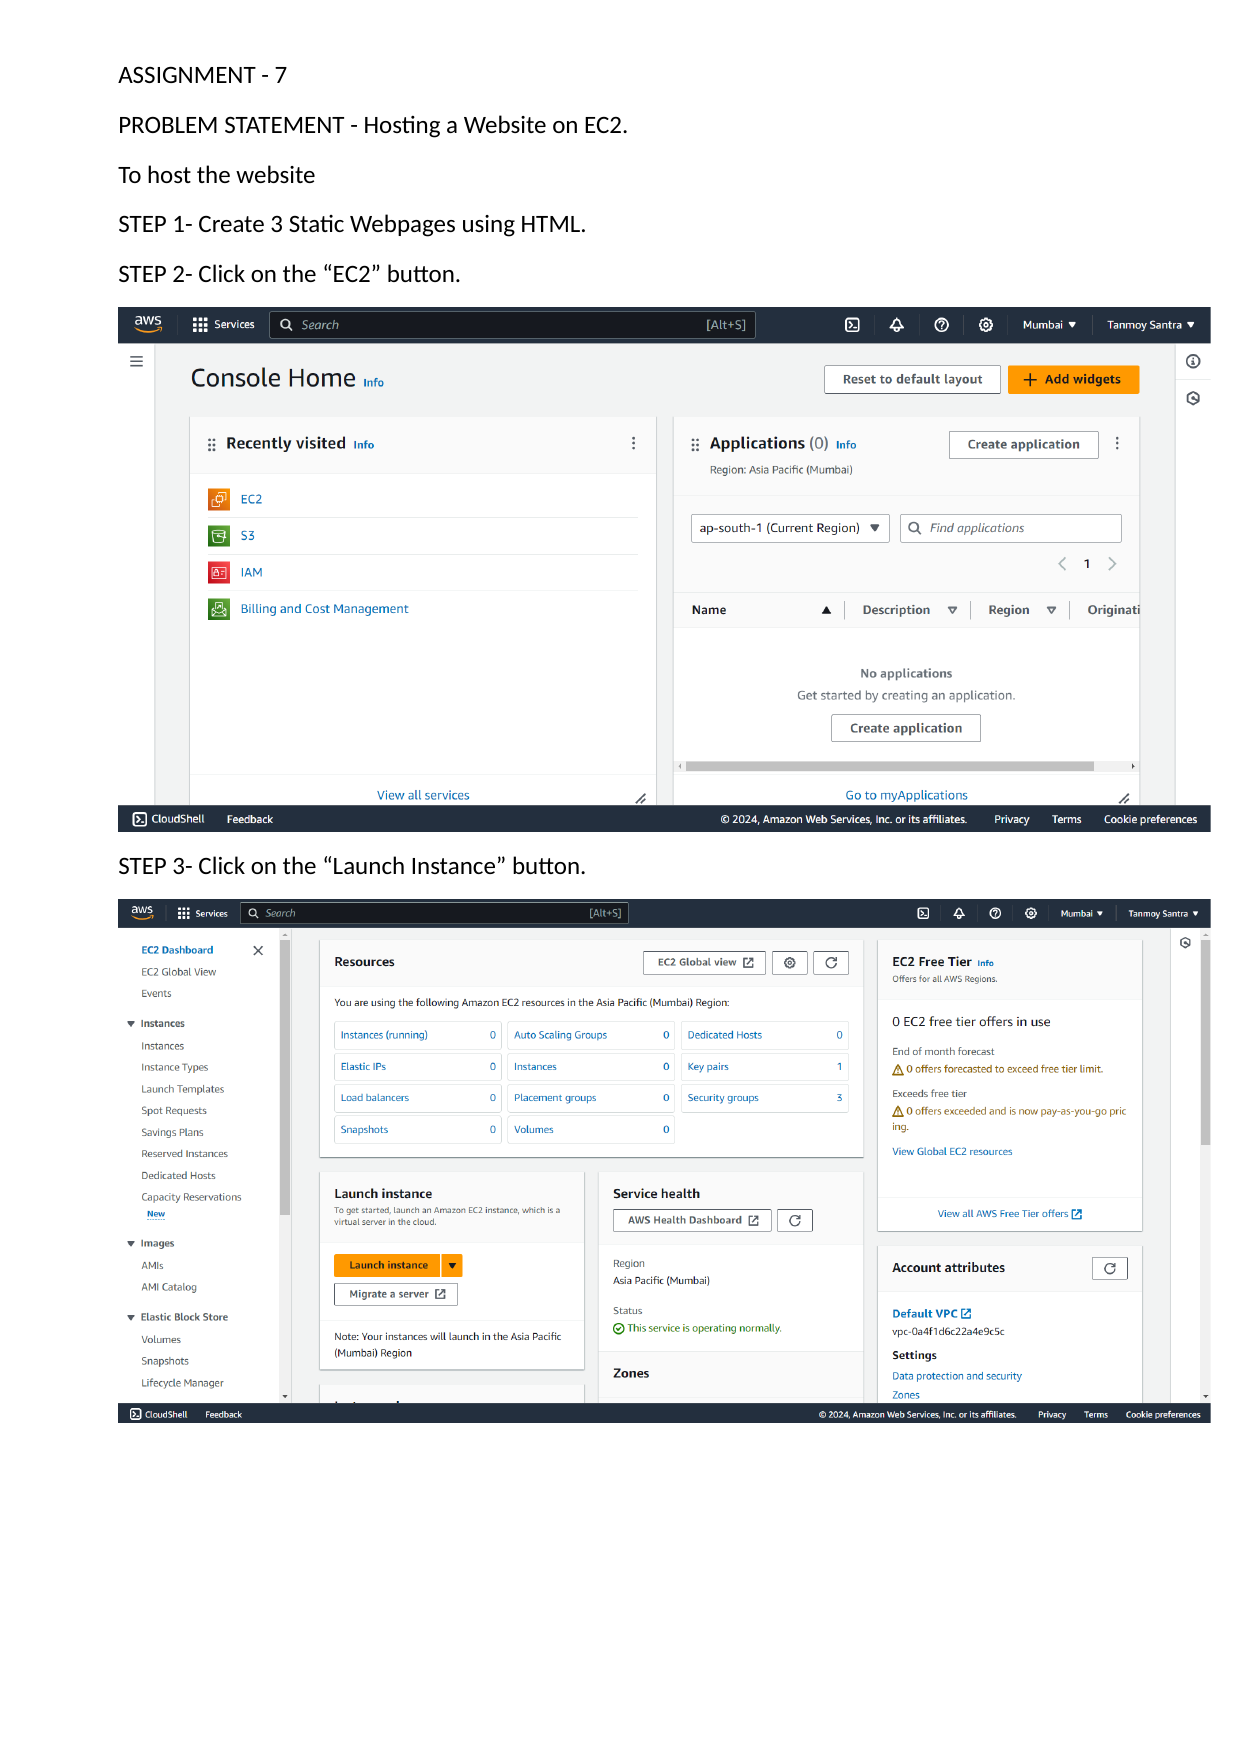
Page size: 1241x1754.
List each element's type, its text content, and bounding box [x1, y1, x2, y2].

text To host the website [118, 159, 1211, 189]
picture [118, 307, 1211, 832]
picture [118, 899, 1211, 1423]
text STEP 3- Click on the “Launch Instance” button. [118, 850, 1211, 881]
text STEP 2- Click on the “EC2” button. [118, 258, 1211, 288]
text ASSIGNMENT - 7 [118, 60, 1211, 90]
text PROBLEM STATEMENT - Hosting a Website on EC2. [118, 109, 1211, 140]
text STEP 1- Create 3 Static Webpages using HTML. [118, 208, 1211, 239]
